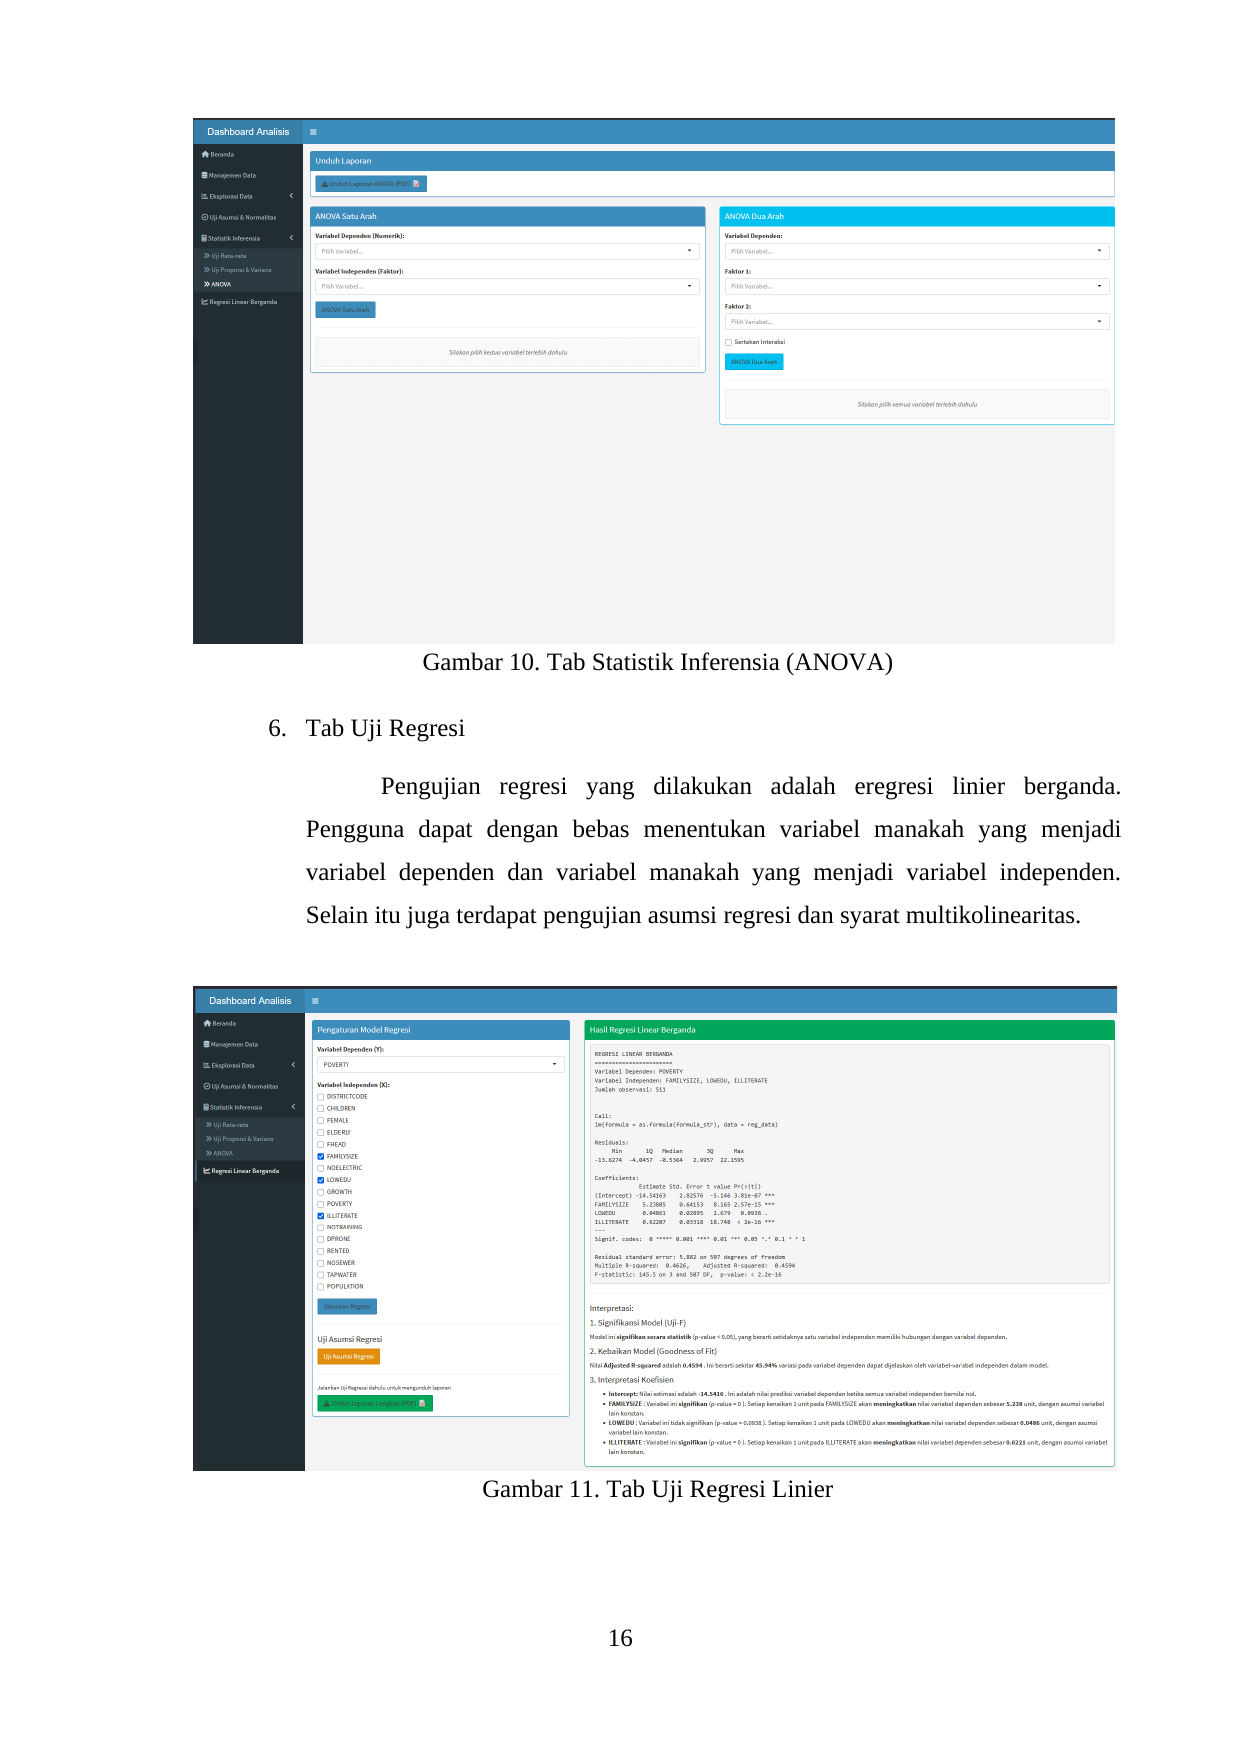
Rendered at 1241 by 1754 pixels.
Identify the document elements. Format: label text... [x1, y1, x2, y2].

text Gambar 11. Tab Uji Regresi Linier [193, 1474, 1122, 1503]
list Tab Uji Regresi [268, 713, 1122, 742]
list Pengujian regresi yang dilakukan adalah eregresi linier berganda. Pengguna dapat dengan bebas menentukan variabel manakah yang menjadi variabel dependen dan variabel manakah yang menjadi variabel independen. Selain itu juga terdapat pengujian asumsi regresi dan syarat multikolinearitas. [306, 771, 1122, 929]
picture [193, 986, 1118, 1471]
text Gambar 10. Tab Statistik Inferensia (ANOVA) [193, 647, 1122, 676]
picture [193, 118, 1115, 644]
